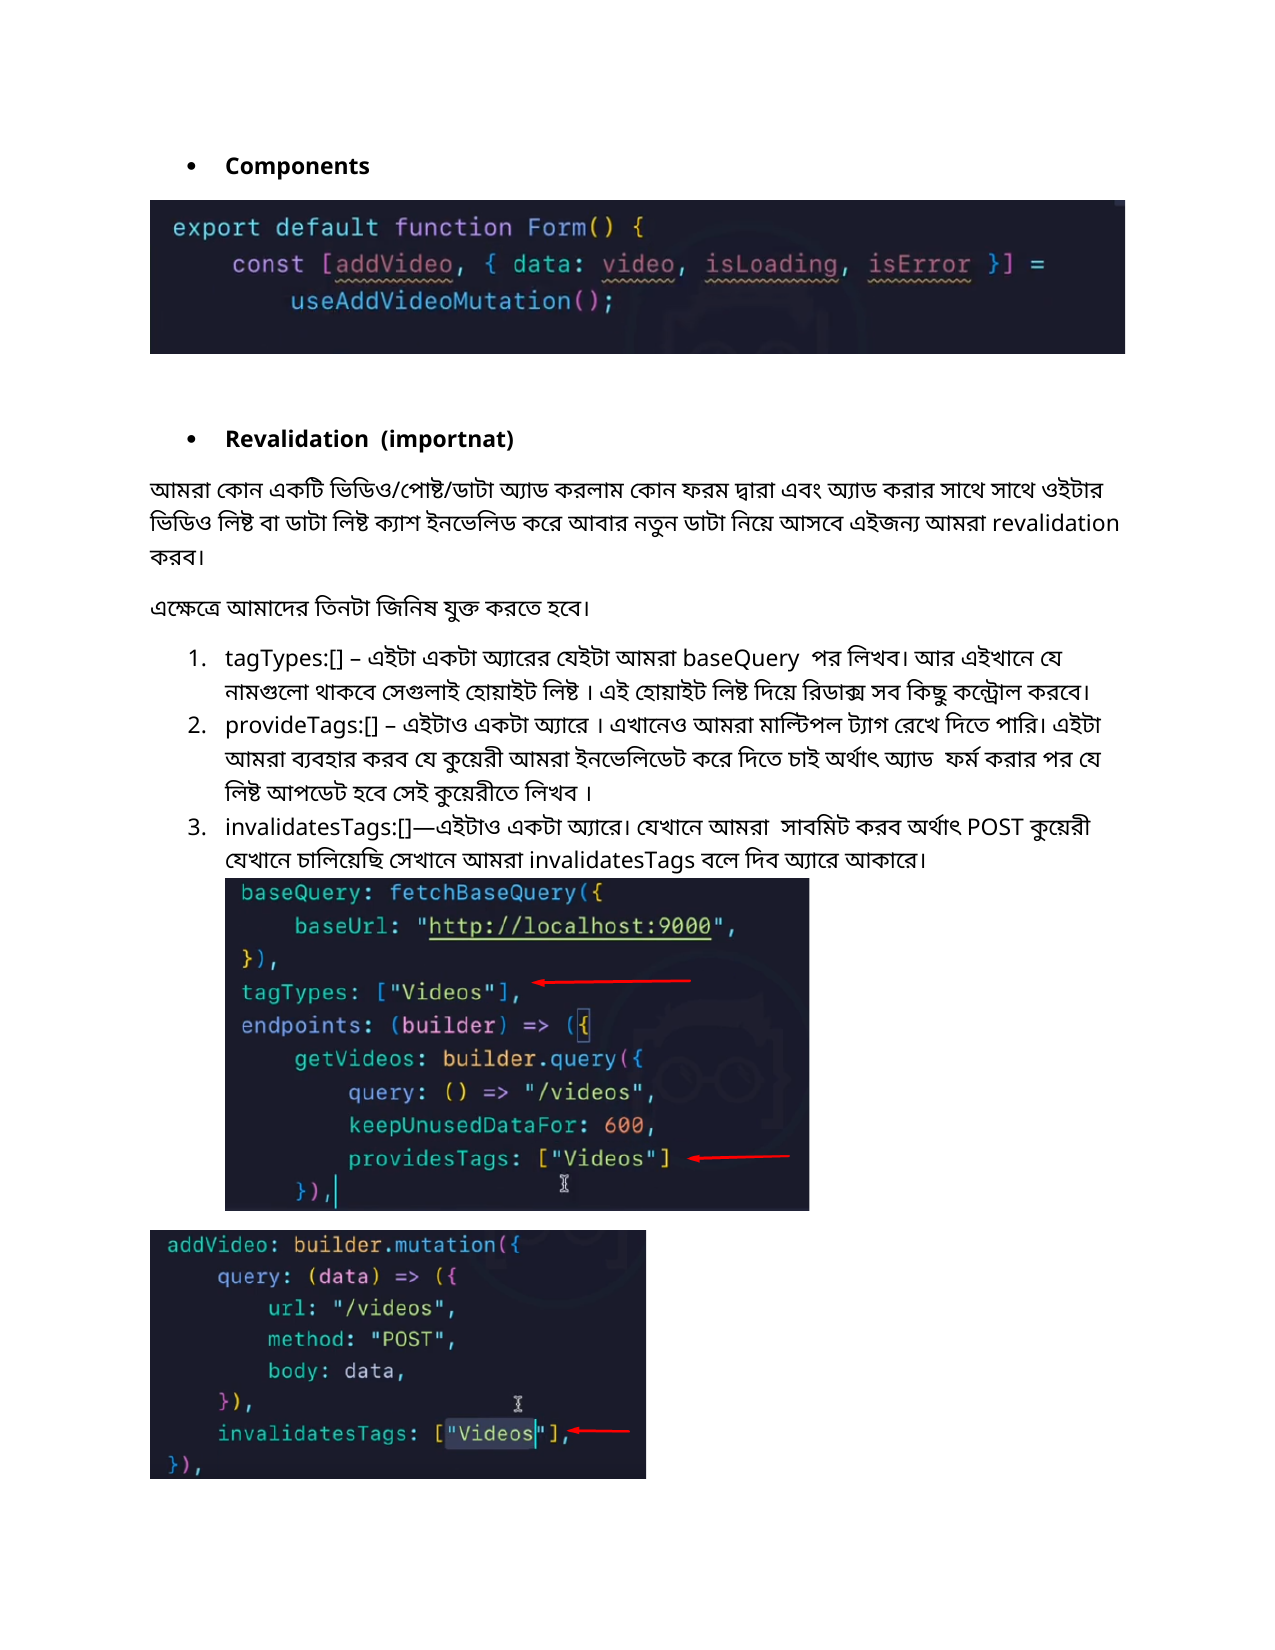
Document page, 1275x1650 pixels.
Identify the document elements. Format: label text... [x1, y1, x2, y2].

picture [150, 1230, 647, 1479]
picture [150, 200, 1125, 354]
list invalidatesTags:[]—এইটাও একটা অ্যারে। যেখানে আমরা সাবমিট করব অর্থাৎ POST কুয়েরী যেখানে চালিয়েছি সেখানে আমরা invalidatesTags বলে দিব অ্যারে আকারে। [187, 811, 1125, 876]
text আমরা কোন একটি ভিডিও/পোষ্ট/ডাটা অ্যাড করলাম কোন ফরম দ্বারা এবং অ্যাড করার সাথে সাথে ওইটার ভিডিও লিষ্ট বা ডাটা লিষ্ট ক্যাশ ইনভেলিড করে আবার নতুন ডাটা নিয়ে আসবে এইজন্য আমরা revalidation করব। [150, 474, 1125, 572]
subtitle Components [187, 150, 1125, 181]
subtitle Revalidation (importnat) [187, 423, 1125, 454]
list tagTypes:[] – এইটা একটা অ্যারের যেইটা আমরা baseQuery পর লিখব। আর এইখানে যে নামগুলো থাকবে সেগুলাই হোয়াইট লিষ্ট । এই হোয়াইট লিষ্ট দিয়ে রিডাক্স সব কিছু কন্ট্রোল করবে। [187, 642, 1125, 707]
text এক্ষেত্রে আমাদের তিনটা জিনিষ যুক্ত করতে হবে। [150, 592, 1125, 623]
picture [225, 878, 810, 1211]
list provideTags:[] – এইটাও একটা অ্যারে । এখানেও আমরা মাল্টিপল ট্যাগ রেখে দিতে পারি। এইটা আমরা ব্যবহার করব যে কুয়েরী আমরা ইনভেলিডেট করে দিতে চাই অর্থাৎ অ্যাড ফর্ম করার পর যে লিষ্ট আপডেট হবে সেই কুয়েরীতে লিখব । [187, 709, 1125, 808]
